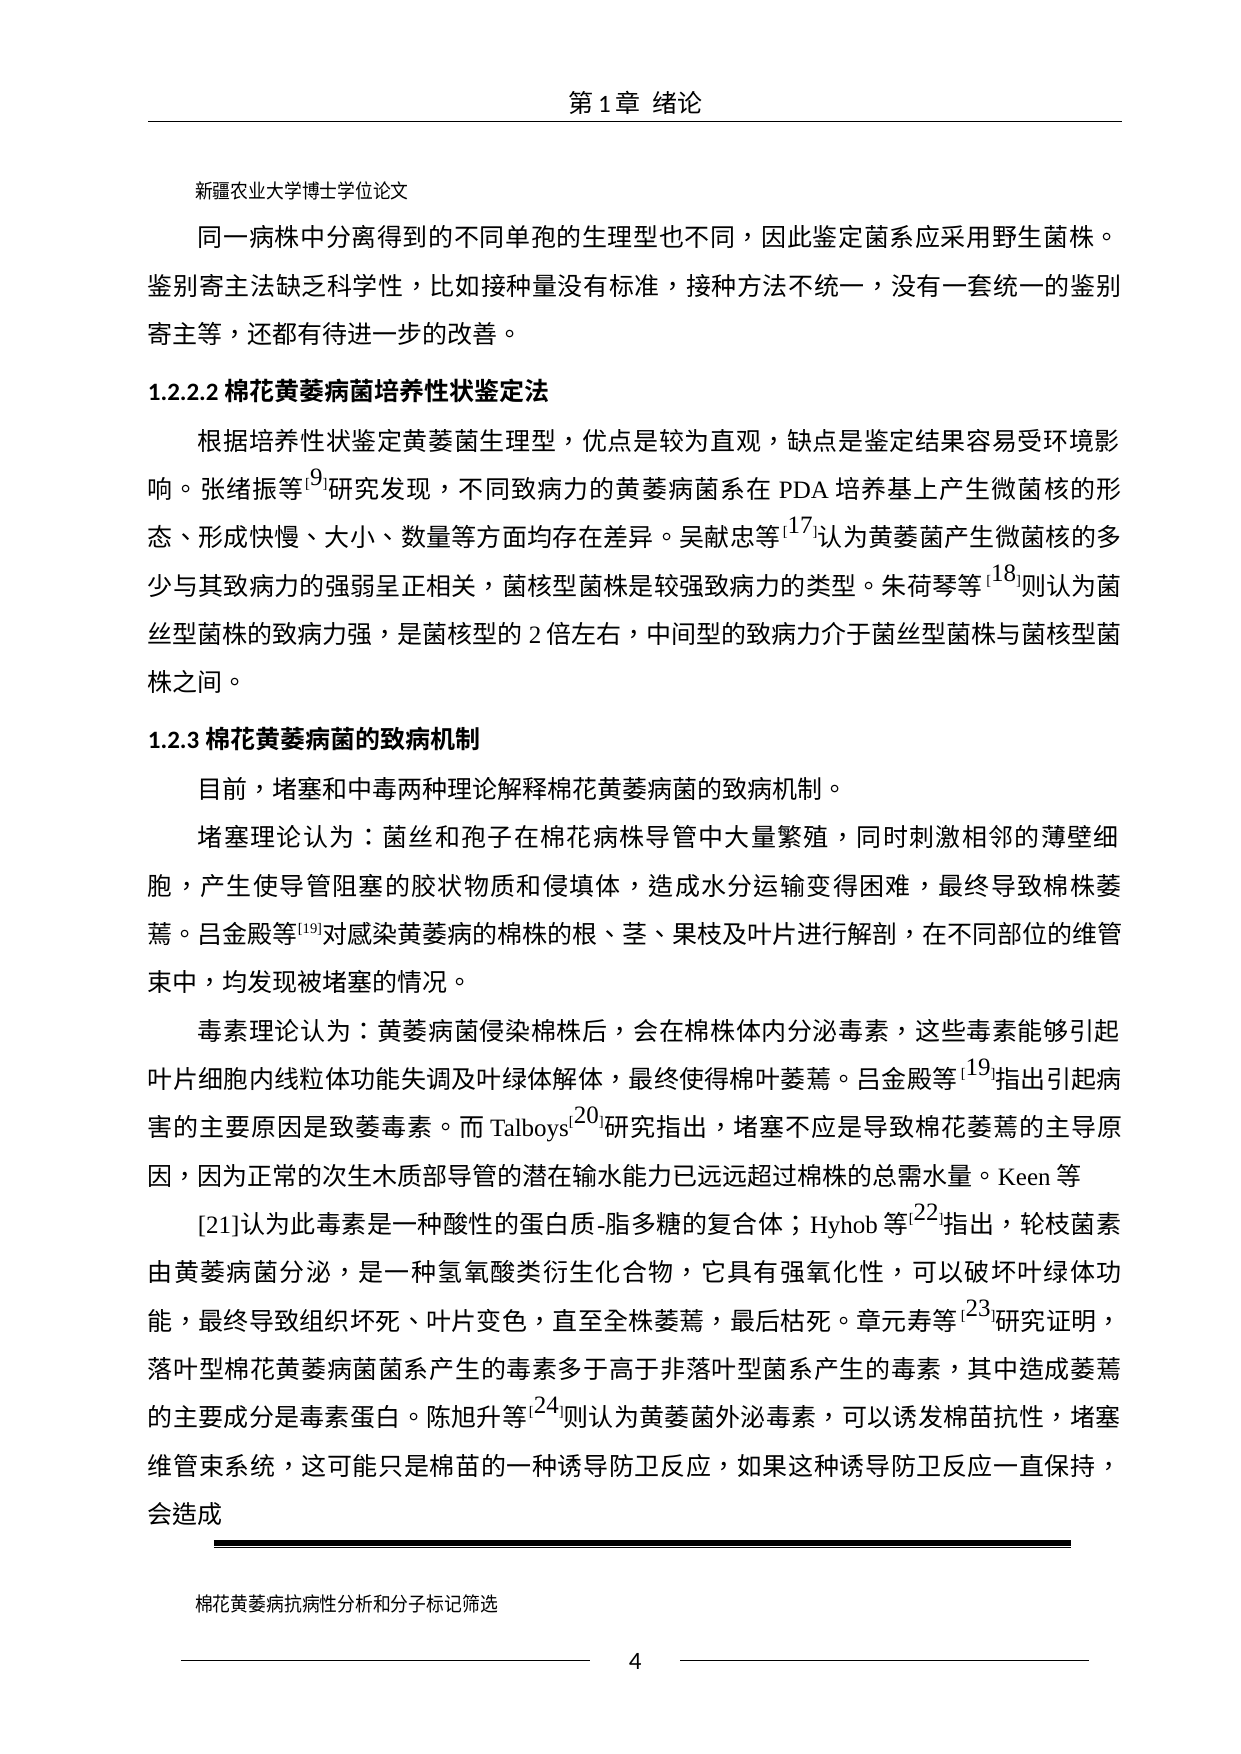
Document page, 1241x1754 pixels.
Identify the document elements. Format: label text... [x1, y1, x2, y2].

text 毒素理论认为：黄萎病菌侵染棉株后，会在棉株体内分泌毒素，这些毒素能够引起叶片细胞内线粒体功能失调及叶绿体解体，最终使得棉叶萎蔫。吕金殿等[19]指出引起病害的主要原因是致萎毒素。而Talboys[20]研究指出，堵塞不应是导致棉花萎蔫的主导原因，因为正常的次生木质部导管的潜在输水能力已远远超过棉株的总需水量。Keen 等 [148, 998, 1122, 1191]
text 新疆农业大学博士学位论文 [148, 161, 1122, 205]
text 堵塞理论认为：菌丝和孢子在棉花病株导管中大量繁殖，同时刺激相邻的薄壁细胞，产生使导管阻塞的胶状物质和侵填体，造成水分运输变得困难，最终导致棉株萎蔫。吕金殿等[19]对感染黄萎病的棉株的根、茎、果枝及叶片进行解剖，在不同部位的维管束中，均发现被堵塞的情况。 [148, 804, 1122, 998]
text [21]认为此毒素是一种酸性的蛋白质-脂多糖的复合体；Hyhob等[22]指出，轮枝菌素由黄萎病菌分泌，是一种氢氧酸类衍生化合物，它具有强氧化性，可以破坏叶绿体功能，最终导致组织坏死、叶片变色，直至全株萎蔫，最后枯死。章元寿等[23]研究证明，落叶型棉花黄萎病菌菌系产生的毒素多于高于非落叶型菌系产生的毒素，其中造成萎蔫的主要成分是毒素蛋白。陈旭升等[24]则认为黄萎菌外泌毒素，可以诱发棉苗抗性，堵塞维管束系统，这可能只是棉苗的一种诱导防卫反应，如果这种诱导防卫反应一直保持，会造成 [148, 1191, 1122, 1529]
subtitle 1.2.2.2 棉花黄萎病菌培养性状鉴定法 [148, 374, 1122, 408]
text 根据培养性状鉴定黄萎菌生理型，优点是较为直观，缺点是鉴定结果容易受环境影响。张绪振等[9]研究发现，不同致病力的黄萎病菌系在PDA培养基上产生微菌核的形态、形成快慢、大小、数量等方面均存在差异。吴献忠等[17]认为黄萎菌产生微菌核的多少与其致病力的强弱呈正相关，菌核型菌株是较强致病力的类型。朱荷琴等[18]则认为菌丝型菌株的致病力强，是菌核型的2倍左右，中间型的致病力介于菌丝型菌株与菌核型菌株之间。 [148, 408, 1122, 698]
subtitle 1.2.3 棉花黄萎病菌的致病机制 [148, 722, 1122, 756]
text 棉花黄萎病抗病性分析和分子标记筛选 [148, 1573, 1122, 1617]
text 同一病株中分离得到的不同单孢的生理型也不同，因此鉴定菌系应采用野生菌株。鉴别寄主法缺乏科学性，比如接种量没有标准，接种方法不统一，没有一套统一的鉴别寄主等，还都有待进一步的改善。 [148, 205, 1122, 350]
text 目前，堵塞和中毒两种理论解释棉花黄萎病菌的致病机制。 [148, 756, 1122, 804]
